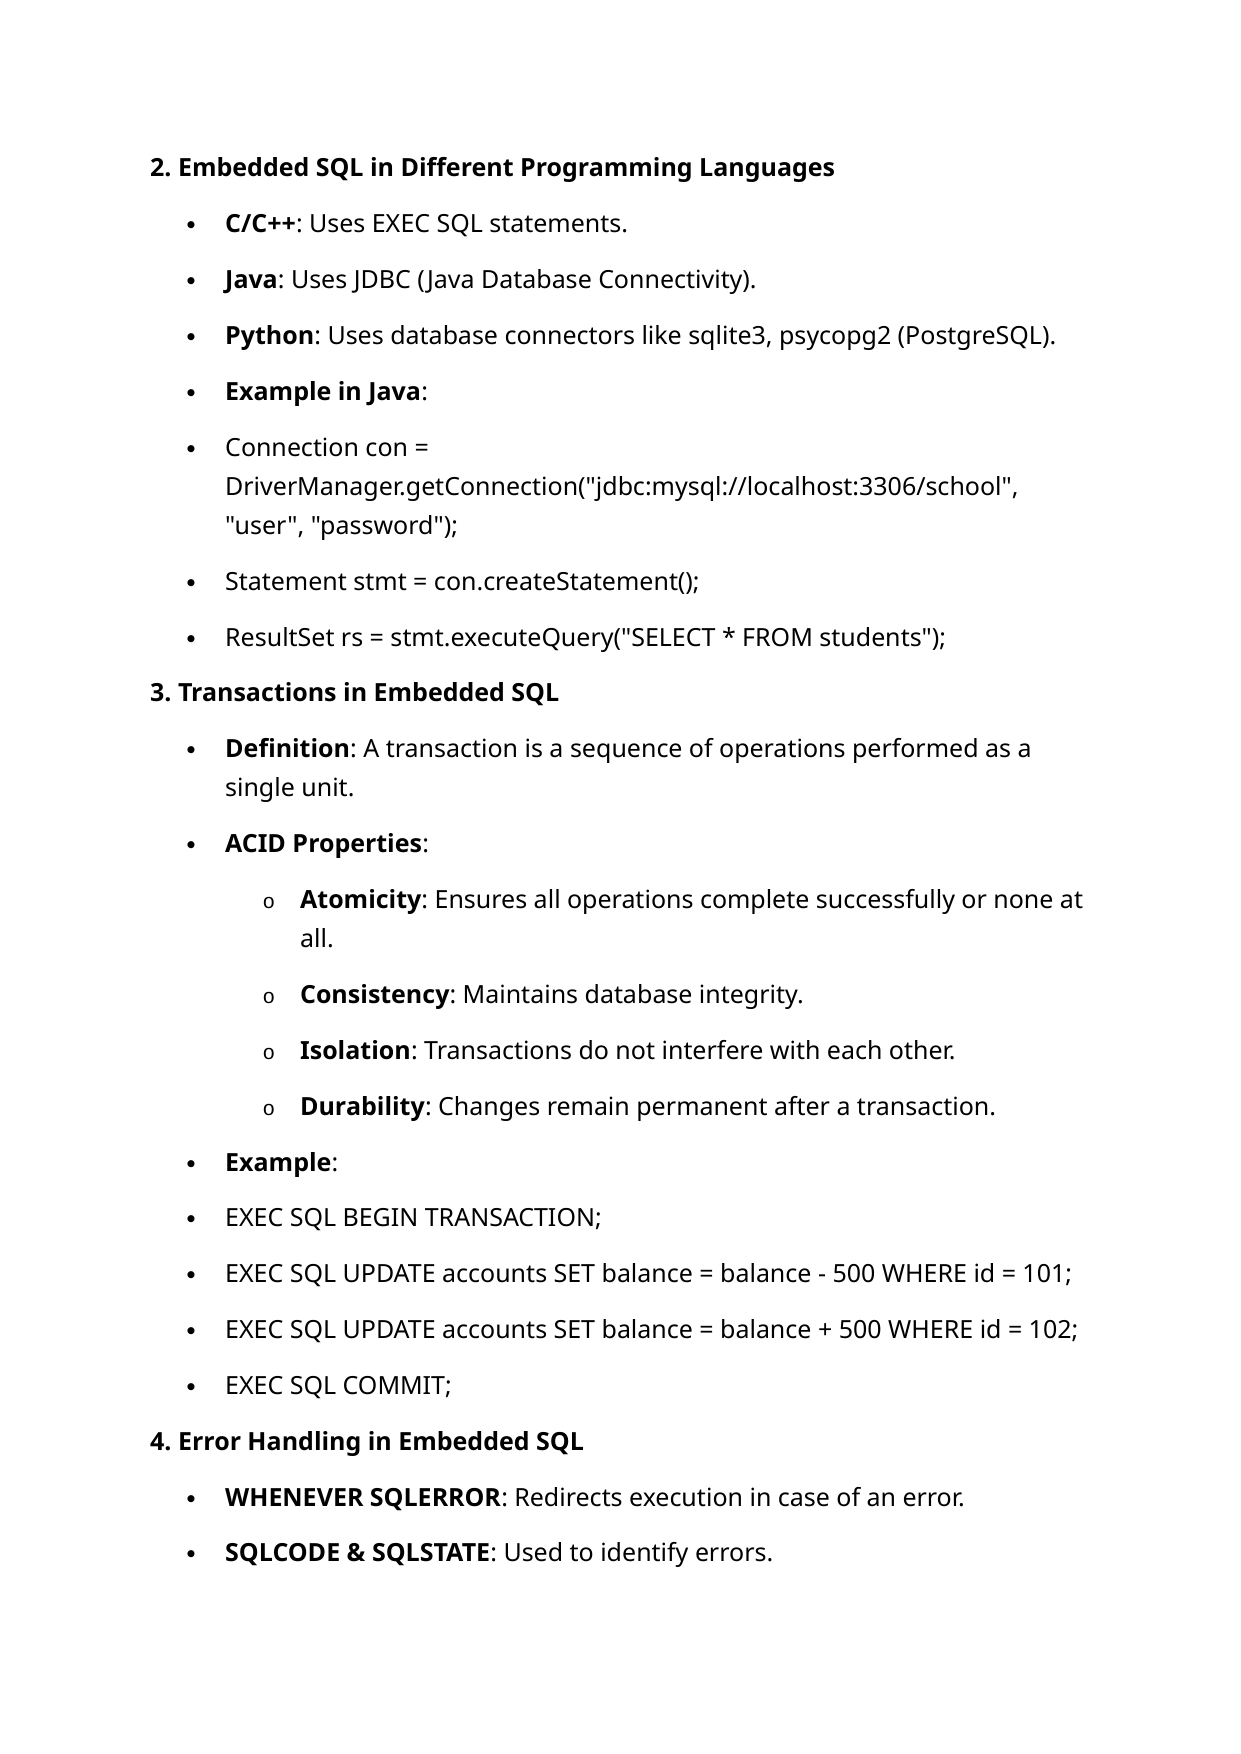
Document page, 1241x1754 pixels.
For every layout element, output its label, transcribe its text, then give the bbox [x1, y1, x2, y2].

list EXEC SQL COMMIT; [187, 1367, 1090, 1402]
list Durability: Changes remain permanent after a transaction. [262, 1088, 1090, 1122]
text 2. Embedded SQL in Different Programming Languages [150, 150, 1090, 184]
list Example in Java: [187, 373, 1090, 407]
list EXEC SQL UPDATE accounts SET balance = balance - 500 WHERE id = 101; [187, 1256, 1090, 1290]
list WHENEVER SQLERROR: Redirects execution in case of an error. [187, 1479, 1090, 1513]
list Isolation: Transactions do not interfere with each other. [262, 1032, 1090, 1067]
list Connection con = DriverManager.getConnection("jdbc:mysql://localhost:3306/school", "user", "password"); [187, 429, 1090, 542]
text 3. Transactions in Embedded SQL [150, 675, 1090, 709]
list Python: Uses database connectors like sqlite3, psycopg2 (PostgreSQL). [187, 317, 1090, 352]
list Definition: A transaction is a sequence of operations performed as a single unit. [187, 731, 1090, 804]
list Java: Uses JDBC (Java Database Connectivity). [187, 262, 1090, 296]
text 4. Error Handling in Embedded SQL [150, 1423, 1090, 1457]
list ACID Properties: [187, 826, 1090, 860]
list Example: [187, 1144, 1090, 1178]
list Statement stmt = con.createStatement(); [187, 563, 1090, 597]
list C/C++: Uses EXEC SQL statements. [187, 206, 1090, 240]
list Consistency: Maintains database integrity. [262, 977, 1090, 1011]
list EXEC SQL UPDATE accounts SET balance = balance + 500 WHERE id = 102; [187, 1312, 1090, 1346]
list SQLCODE & SQLSTATE: Used to identify errors. [187, 1535, 1090, 1569]
list Atomicity: Ensures all operations complete successfully or none at all. [262, 882, 1090, 955]
list ResultSet rs = stmt.executeQuery("SELECT * FROM students"); [187, 619, 1090, 653]
list EXEC SQL BEGIN TRANSACTION; [187, 1200, 1090, 1234]
